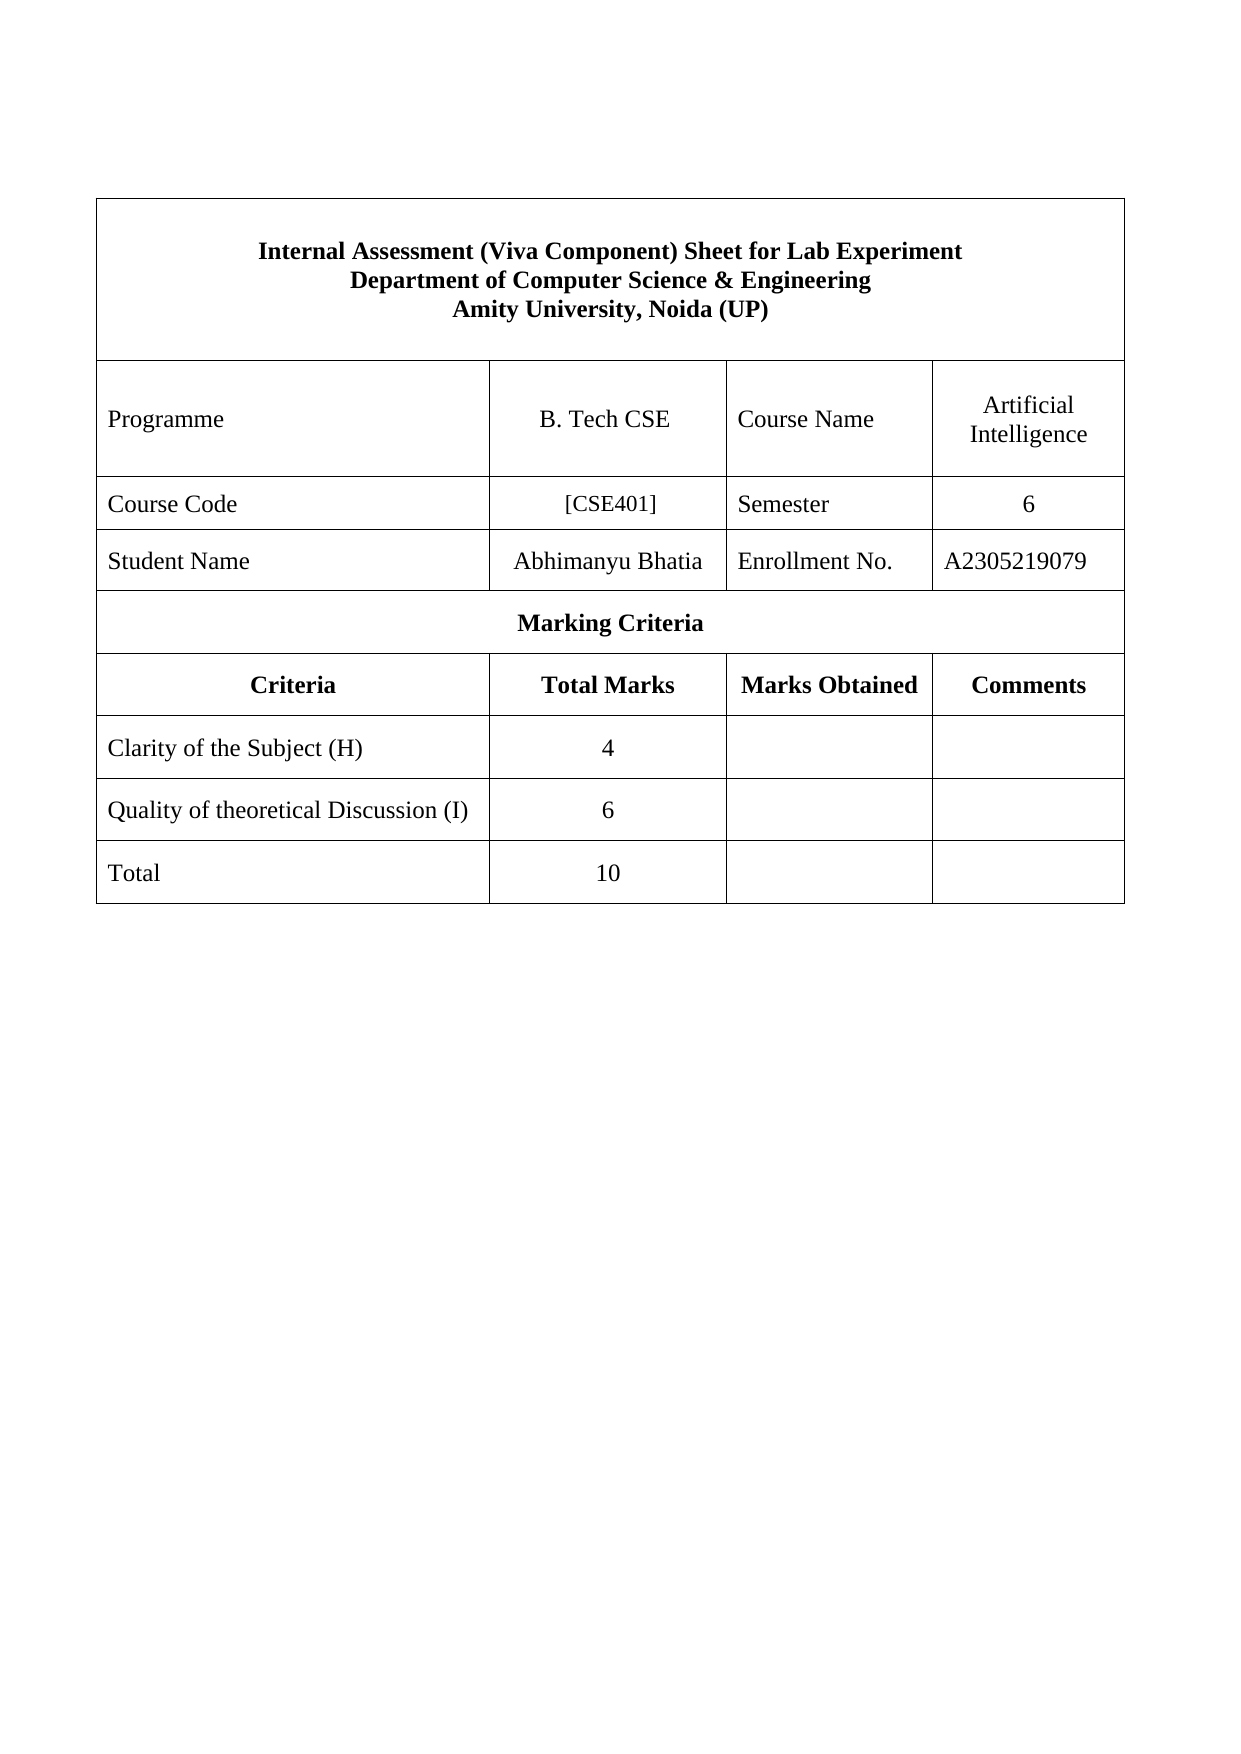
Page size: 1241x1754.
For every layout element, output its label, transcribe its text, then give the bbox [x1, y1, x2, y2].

table_cell Programme [97, 361, 489, 476]
table_cell [727, 716, 932, 778]
table_header Internal Assessment (Viva Component) Sheet for Lab Experiment Department of Computer Science & Engineering Amity University, Noida (UP) [97, 199, 1124, 360]
table_cell Marking Criteria [97, 591, 1124, 653]
table_cell [CSE401] [490, 477, 726, 529]
table_cell Enrollment No. [727, 530, 932, 590]
table_cell 6 [933, 477, 1124, 529]
table_cell Clarity of the Subject (H) [97, 716, 489, 778]
table_cell B. Tech CSE [490, 361, 726, 476]
table_cell [933, 716, 1124, 778]
table_cell [727, 841, 932, 903]
table_cell 10 [490, 841, 726, 903]
table_cell Comments [933, 654, 1124, 715]
table_cell Artificial Intelligence [933, 361, 1124, 476]
table_cell [933, 841, 1124, 903]
table_cell Semester [727, 477, 932, 529]
table_cell Total [97, 841, 489, 903]
table_cell 6 [490, 779, 726, 840]
table_cell A2305219079 [933, 530, 1124, 590]
table_cell [727, 779, 932, 840]
table_cell Course Name [727, 361, 932, 476]
table_cell Marks Obtained [727, 654, 932, 715]
table_cell Quality of theoretical Discussion (I) [97, 779, 489, 840]
table_cell Abhimanyu Bhatia [490, 530, 726, 590]
table_cell Student Name [97, 530, 489, 590]
table_cell 4 [490, 716, 726, 778]
table_cell Total Marks [490, 654, 726, 715]
table_cell [933, 779, 1124, 840]
table_cell Criteria [97, 654, 489, 715]
table_cell Course Code [97, 477, 489, 529]
